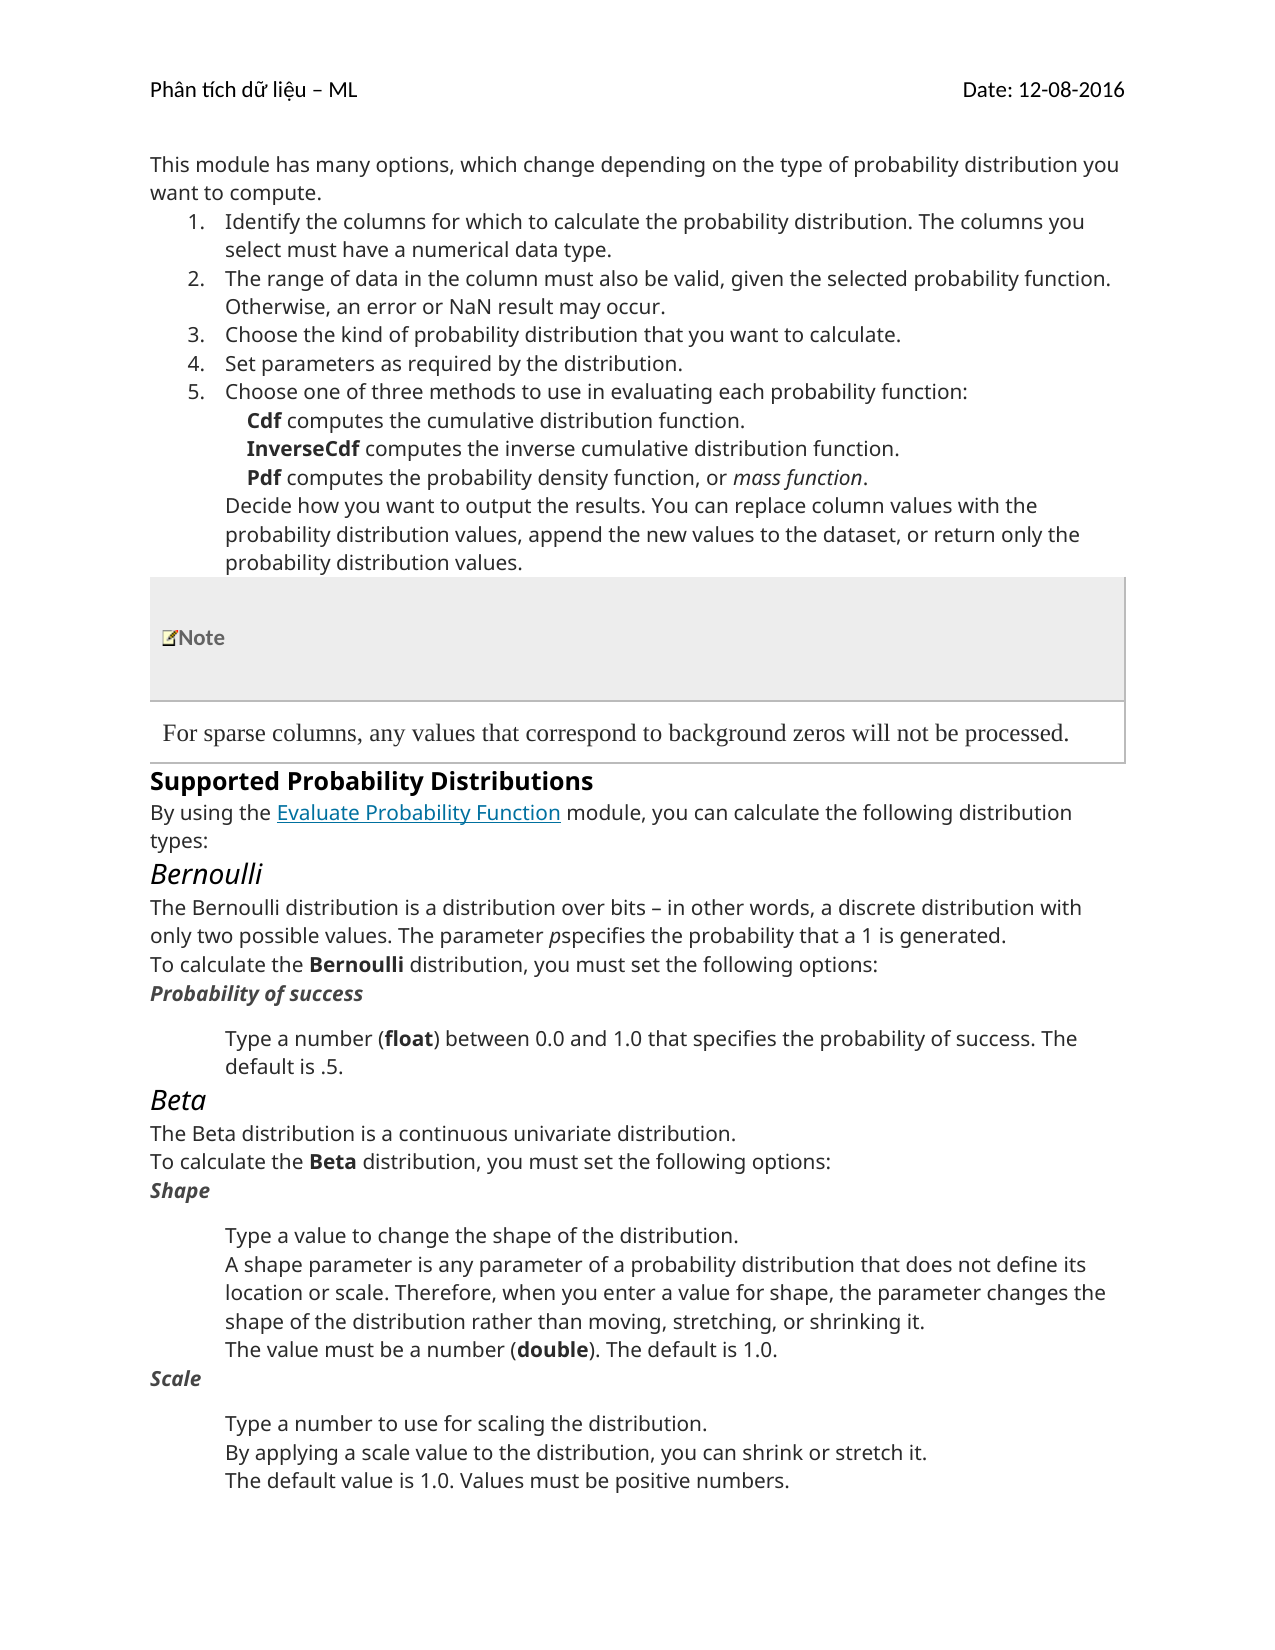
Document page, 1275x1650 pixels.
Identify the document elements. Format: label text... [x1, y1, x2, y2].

subtitle Supported Probability Distributions [150, 764, 1125, 798]
list Set parameters as required by the distribution. [187, 349, 1125, 377]
text A shape parameter is any parameter of a probability distribution that does not define its location or scale. Therefore, when you enter a value for shape, the parameter changes the shape of the distribution rather than moving, stretching, or shrinking it. [225, 1250, 1125, 1335]
list Choose one of three methods to use in evaluating each probability function: [187, 377, 1125, 406]
text To calculate the Bernoulli distribution, you must set the following options: [150, 950, 1125, 978]
list Identify the columns for which to calculate the probability distribution. The columns you select must have a numerical data type. [187, 207, 1125, 264]
table_header Note [150, 577, 1124, 700]
text Cdf computes the cumulative distribution function. [225, 406, 1125, 434]
text Type a value to change the shape of the distribution. [225, 1222, 1125, 1250]
text To calculate the Beta distribution, you must set the following options: [150, 1147, 1125, 1176]
text InverseCdf computes the inverse cumulative distribution function. [225, 434, 1125, 463]
text The Bernoulli distribution is a distribution over bits – in other words, a discrete distribution with only two possible values. The parameter pspecifies the probability that a 1 is generated. [150, 893, 1125, 950]
subtitle Beta [150, 1081, 1125, 1119]
subtitle Bernoulli [150, 854, 1125, 893]
text Decide how you want to output the results. You can replace column values with the probability distribution values, append the new values to the dataset, or return only the probability distribution values. [225, 491, 1125, 577]
text Type a number to use for scaling the distribution. [225, 1409, 1125, 1438]
list The range of data in the column must also be valid, given the selected probability function. Otherwise, an error or NaN result may occur. [187, 264, 1125, 321]
table_cell For sparse columns, any values that correspond to background zeros will not be processed. [150, 702, 1124, 762]
text Pdf computes the probability density function, or mass function. [225, 463, 1125, 491]
text This module has many options, which change depending on the type of probability distribution you want to compute. [150, 150, 1125, 207]
list Choose the kind of probability distribution that you want to calculate. [187, 321, 1125, 349]
text The Beta distribution is a continuous univariate distribution. [150, 1119, 1125, 1147]
text Shape [150, 1176, 1125, 1205]
text By using the Evaluate Probability Function module, you can calculate the following distribution types: [150, 798, 1125, 854]
text The value must be a number (double). The default is 1.0. [225, 1335, 1125, 1364]
text Probability of success [150, 978, 1125, 1007]
text Type a number (float) between 0.0 and 1.0 that specifies the probability of success. The default is .5. [225, 1024, 1125, 1081]
text Scale [150, 1364, 1125, 1393]
picture [162, 630, 179, 646]
text By applying a scale value to the distribution, you can shrink or stretch it. [225, 1438, 1125, 1466]
text The default value is 1.0. Values must be positive numbers. [225, 1466, 1125, 1495]
